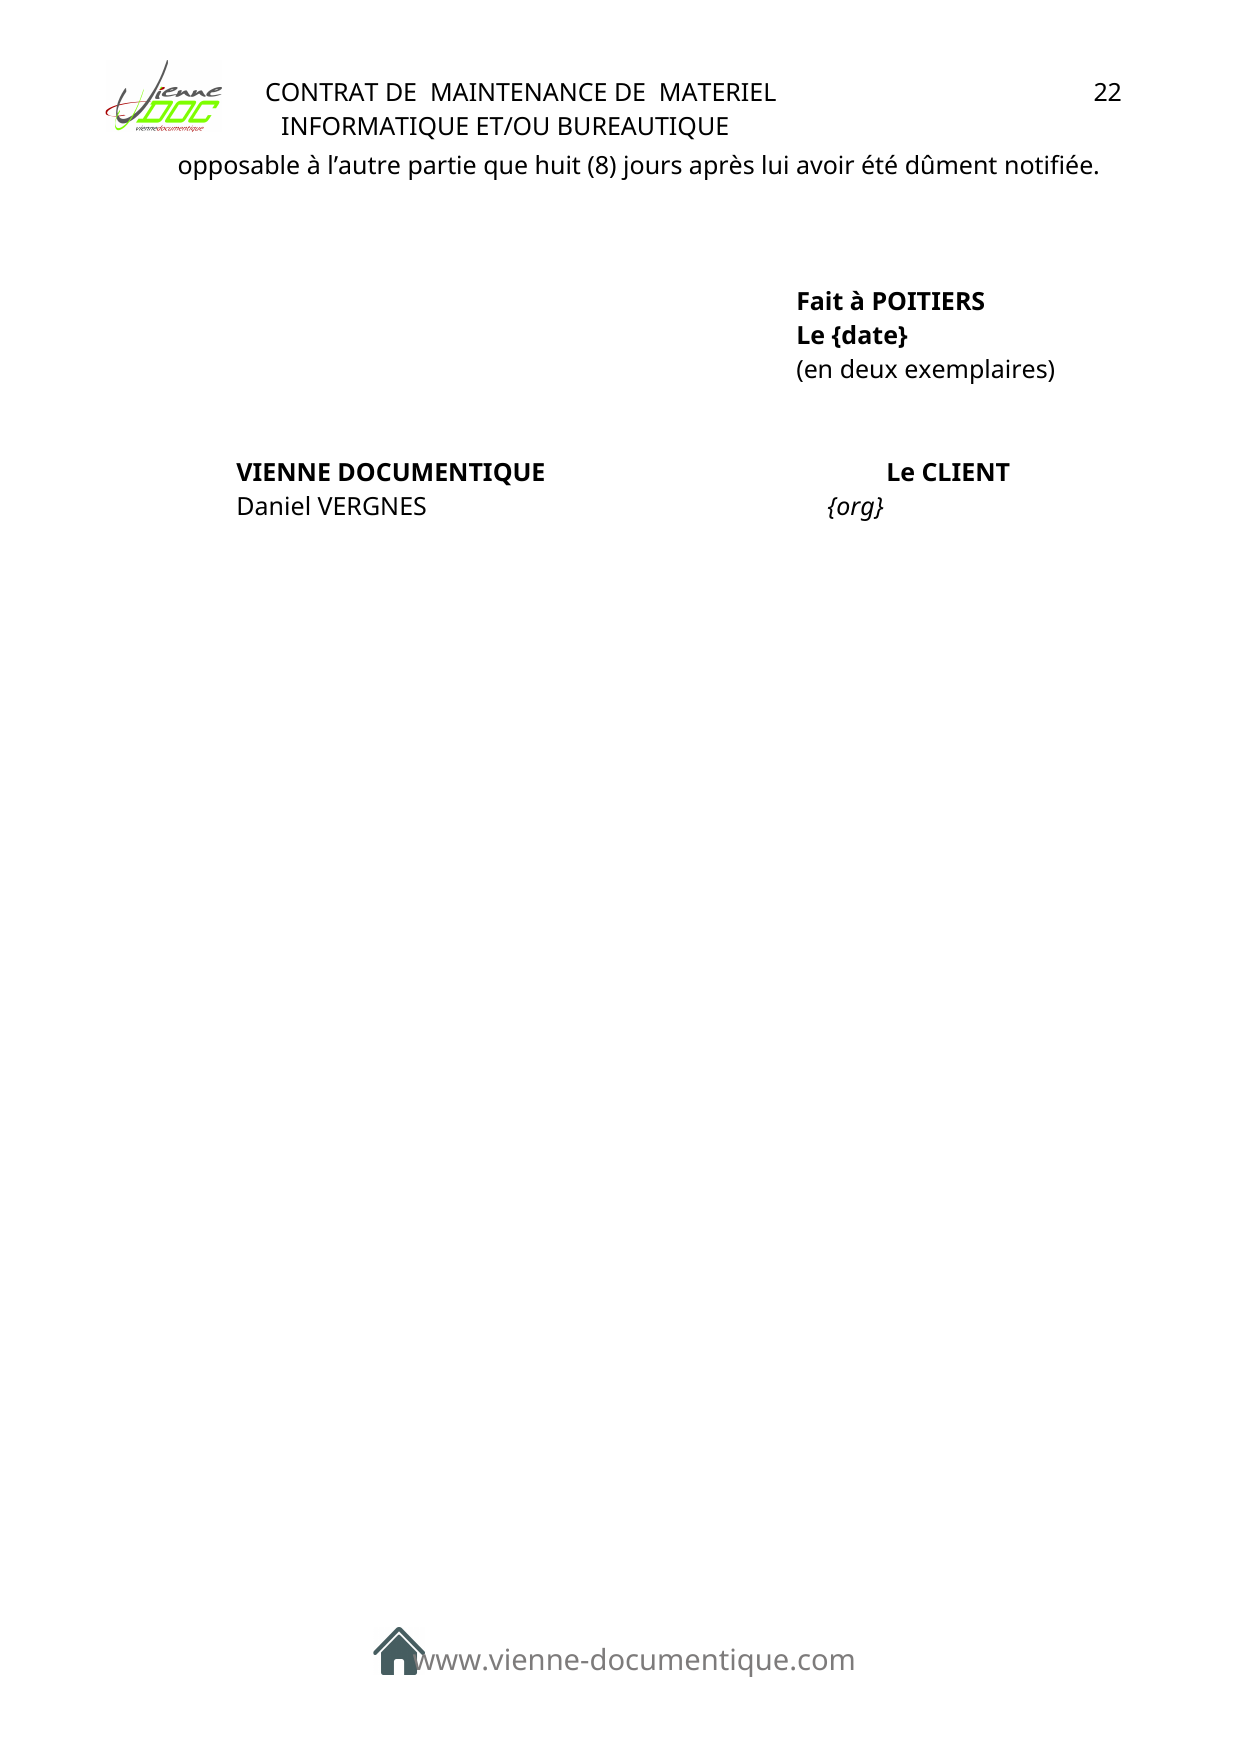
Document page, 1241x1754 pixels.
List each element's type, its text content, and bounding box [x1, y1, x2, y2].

text Daniel VERGNES {org} [236, 488, 1122, 522]
picture [105, 60, 222, 132]
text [177, 148, 1122, 182]
text Le {date} [796, 318, 1122, 352]
text Fait à POITIERS [796, 284, 1122, 318]
picture [373, 1627, 425, 1675]
text (en deux exemplaires) [796, 352, 1122, 386]
text VIENNE DOCUMENTIQUE Le CLIENT [236, 454, 1122, 488]
